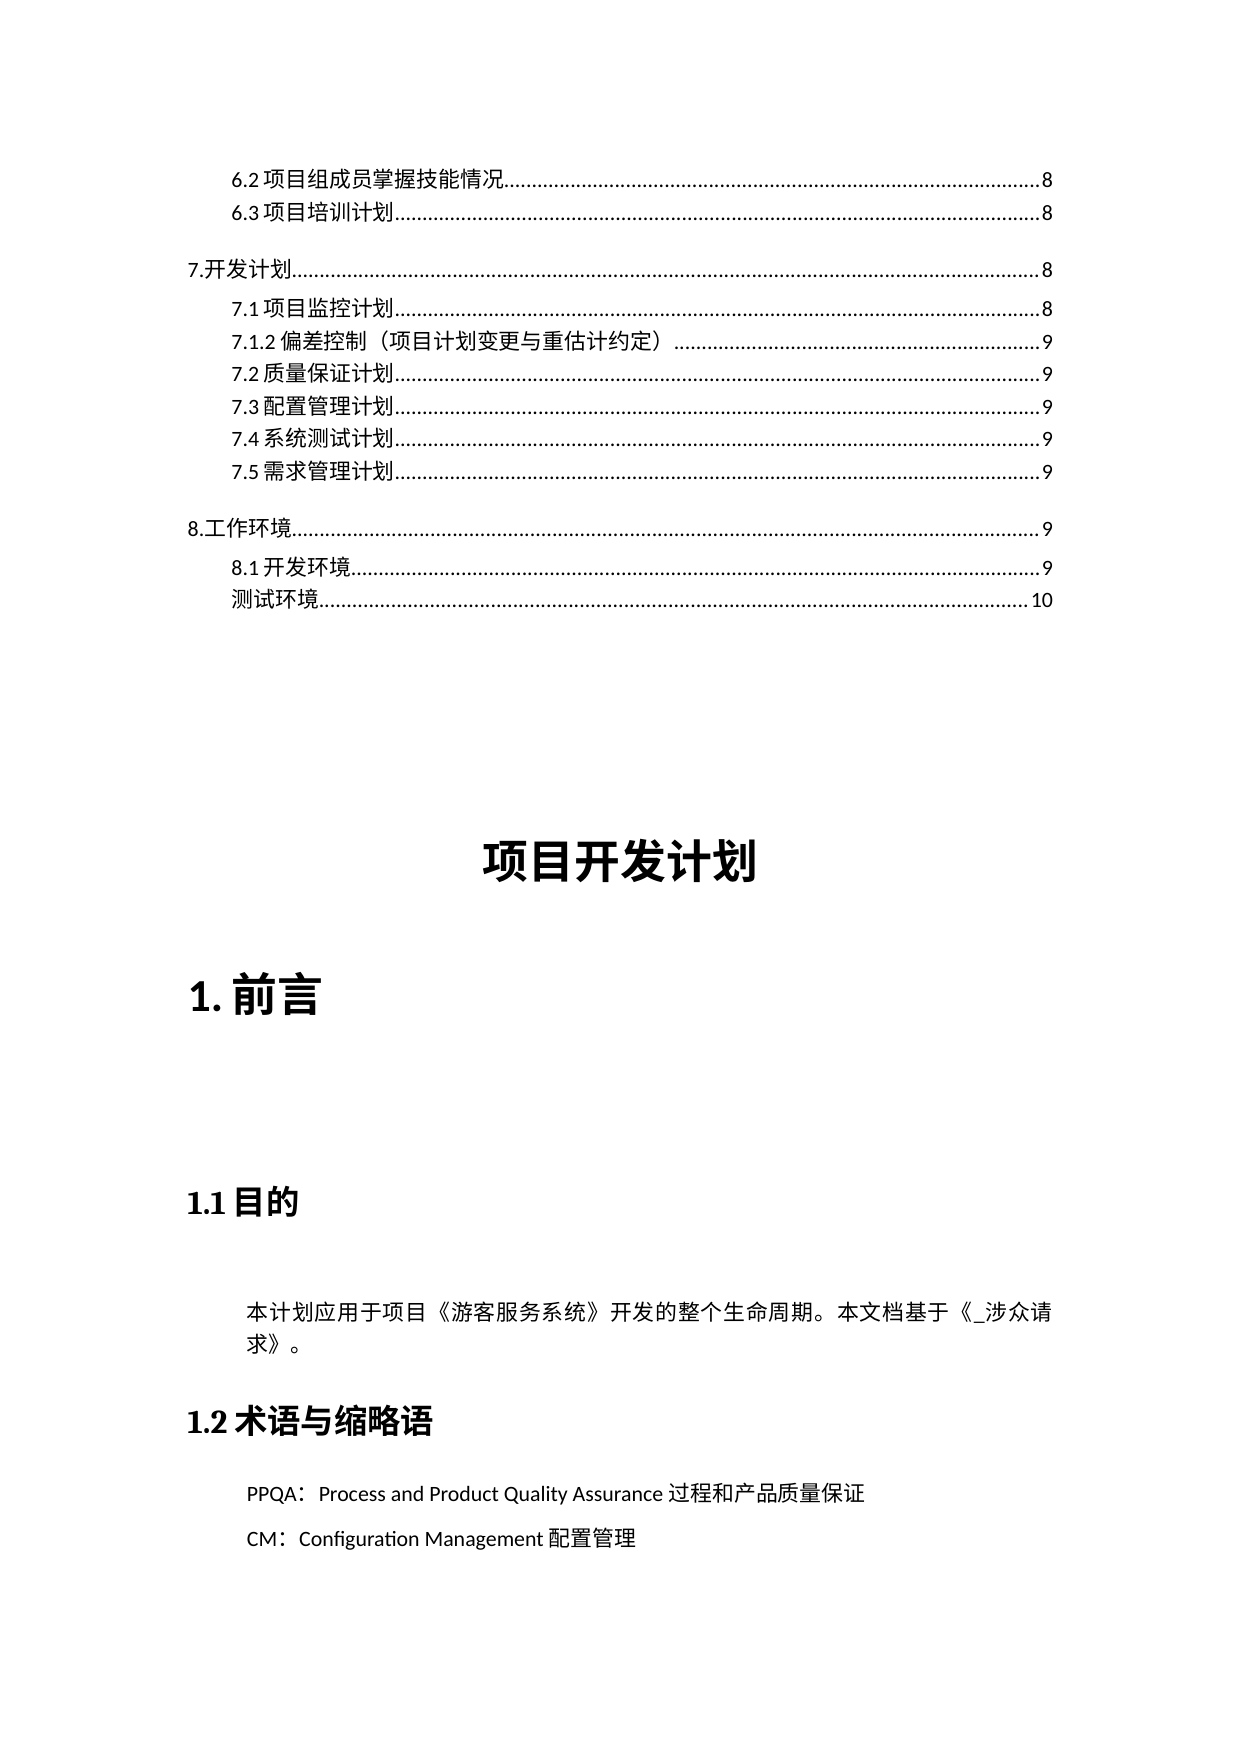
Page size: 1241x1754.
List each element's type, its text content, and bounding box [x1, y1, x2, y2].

subtitle 1.1目的 [187, 1167, 1053, 1232]
text PPQA：Process and Product Quality Assurance 过程和产品质量保证 [247, 1475, 1053, 1508]
text 项目开发计划 [187, 809, 1053, 907]
subtitle 1.2术语与缩略语 [187, 1386, 1053, 1451]
subtitle 前言 [187, 942, 1053, 1040]
text CM：Configuration Management 配置管理 [247, 1520, 1053, 1553]
text 本计划应用于项目《游客服务系统》开发的整个生命周期。本文档基于《虚拟仿真实游客服务系统_涉众请求》。 [247, 1294, 1053, 1359]
